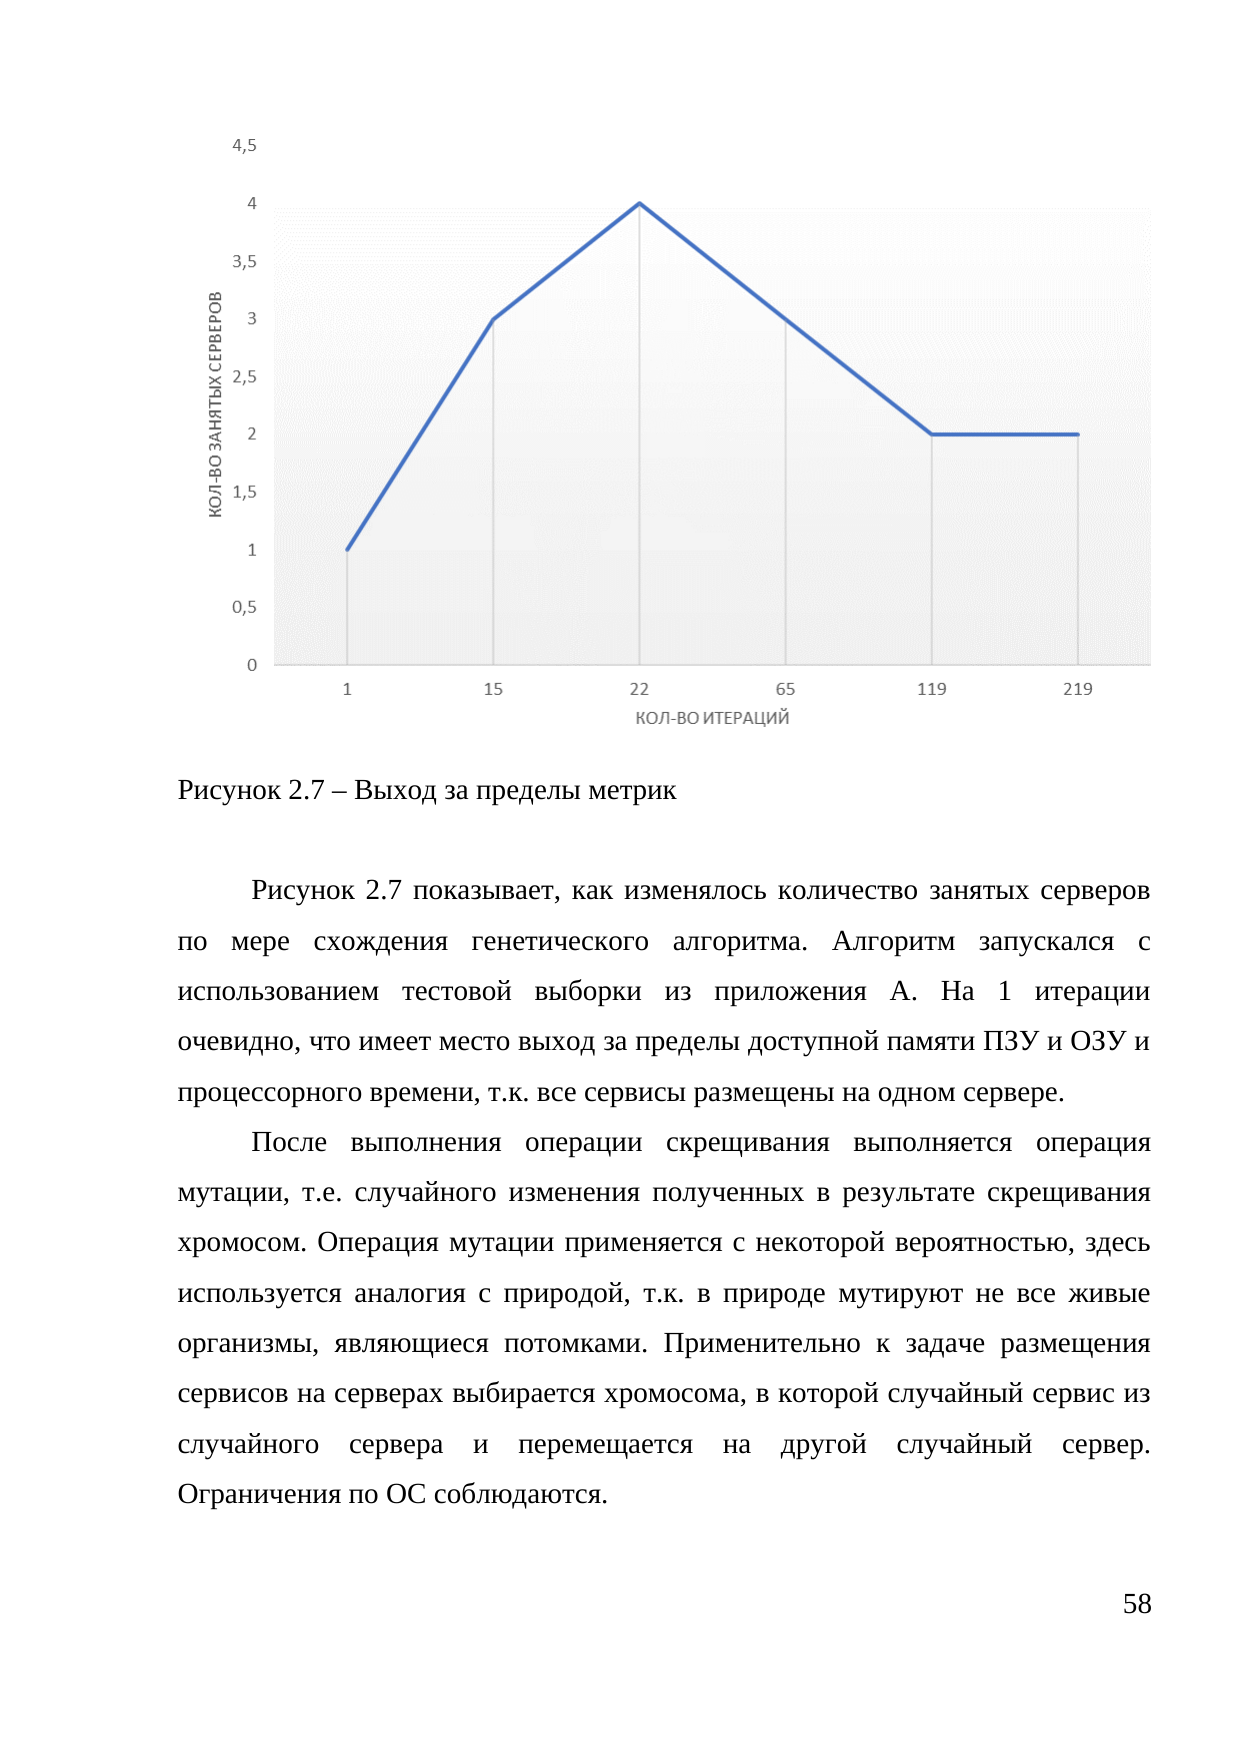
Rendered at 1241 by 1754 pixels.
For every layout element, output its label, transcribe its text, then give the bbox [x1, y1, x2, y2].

text После выполнения операции скрещивания выполняется операция мутации, т.е. случайного изменения полученных в результате скрещивания хромосом. Операция мутации применяется с некоторой вероятностью, здесь используется аналогия с природой, т.к. в природе мутируют не все живые организмы, являющиеся потомками. Применительно к задаче размещения сервисов на серверах выбирается хромосома, в которой случайный сервис из случайного сервера и перемещается на другой случайный сервер. Ограничения по ОС соблюдаются. [177, 1124, 1152, 1510]
picture [177, 123, 1174, 755]
text Рисунок 2.7 – Выход за пределы метрик [177, 772, 1152, 805]
text Рисунок 2.7 показывает, как изменялось количество занятых серверов по мере схождения генетического алгоритма. Алгоритм запускался с использованием тестовой выборки из приложения А. На 1 итерации очевидно, что имеет место выход за пределы доступной памяти ПЗУ и ОЗУ и процессорного времени, т.к. все сервисы размещены на одном сервере. [177, 872, 1152, 1107]
